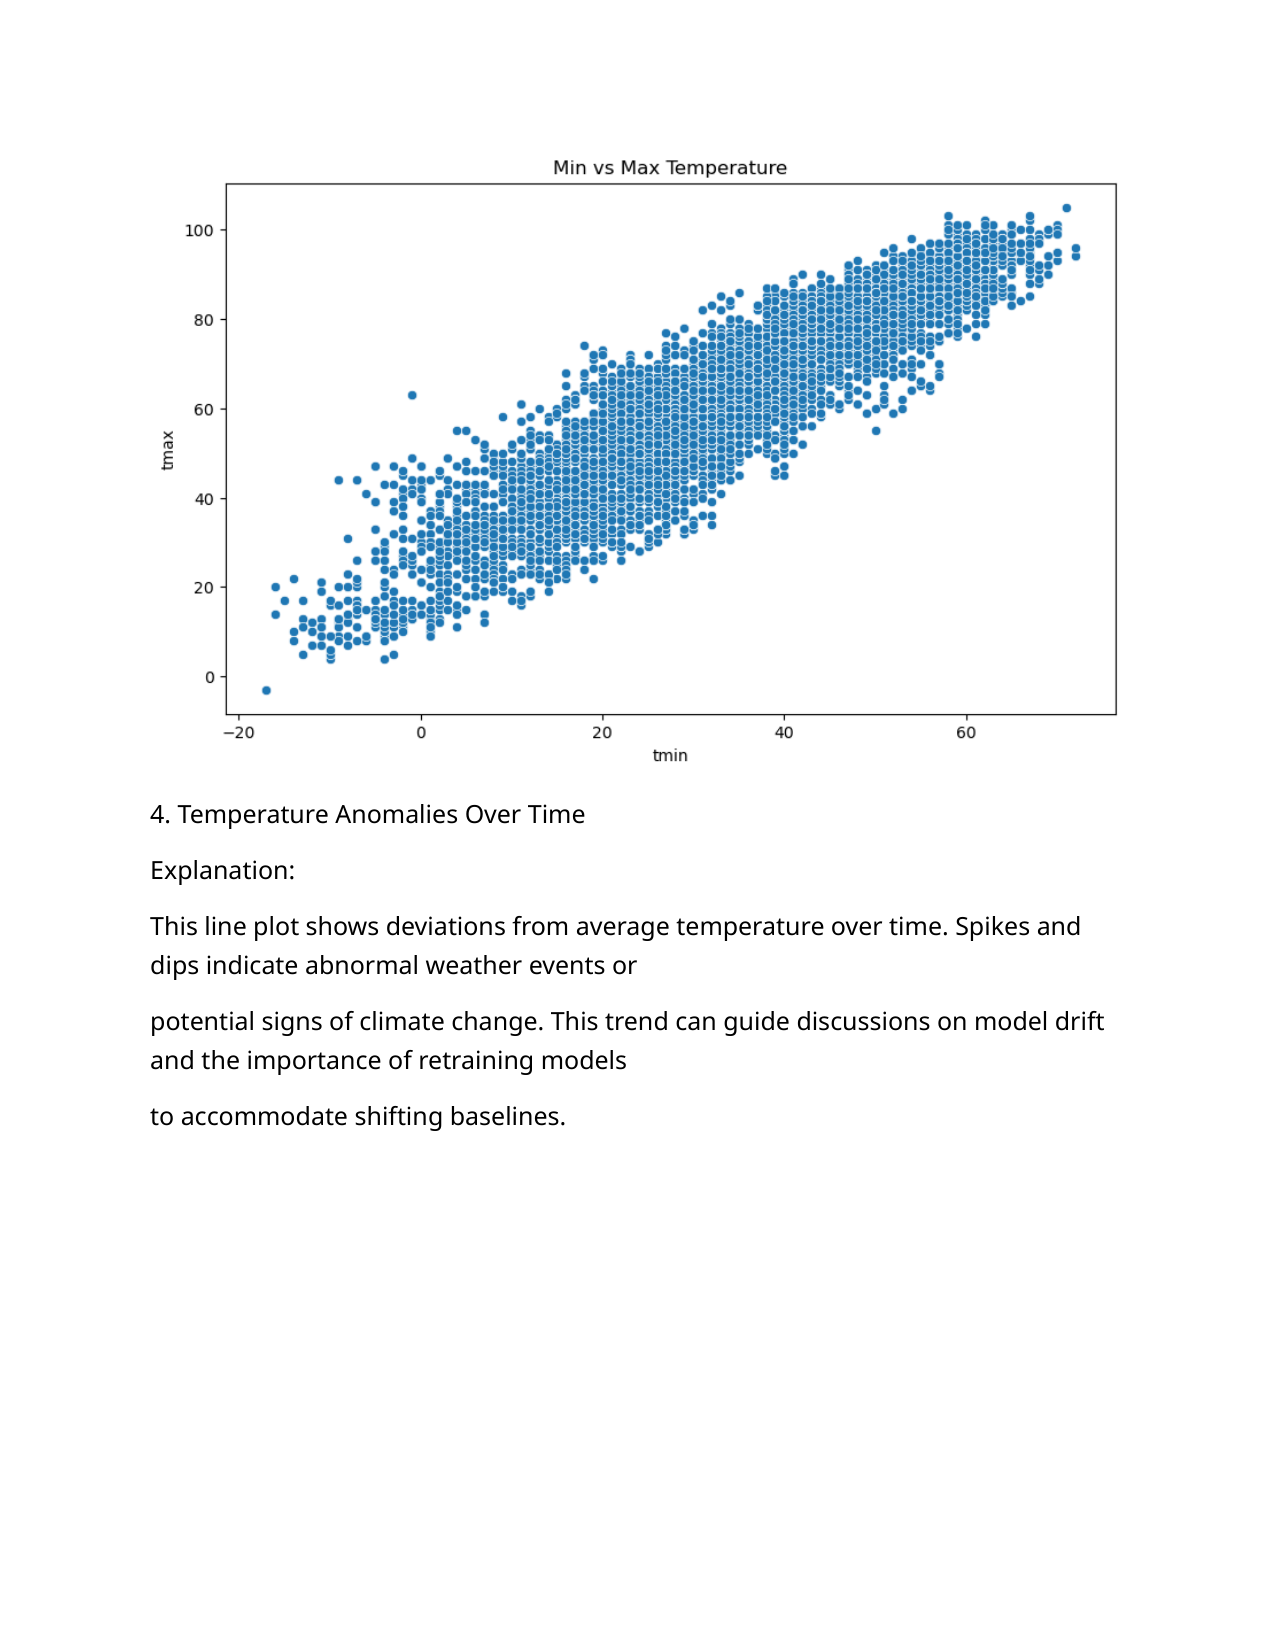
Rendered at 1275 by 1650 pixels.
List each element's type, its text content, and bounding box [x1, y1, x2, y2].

text to accommodate shifting baselines. [150, 1098, 1125, 1132]
text potential signs of climate change. This trend can guide discussions on model drift and the importance of retraining models [150, 1003, 1125, 1077]
picture [150, 150, 1125, 775]
text Explanation: [150, 852, 1125, 887]
text This line plot shows deviations from average temperature over time. Spikes and dips indicate abnormal weather events or [150, 908, 1125, 982]
text 4. Temperature Anomalies Over Time [150, 797, 1125, 831]
